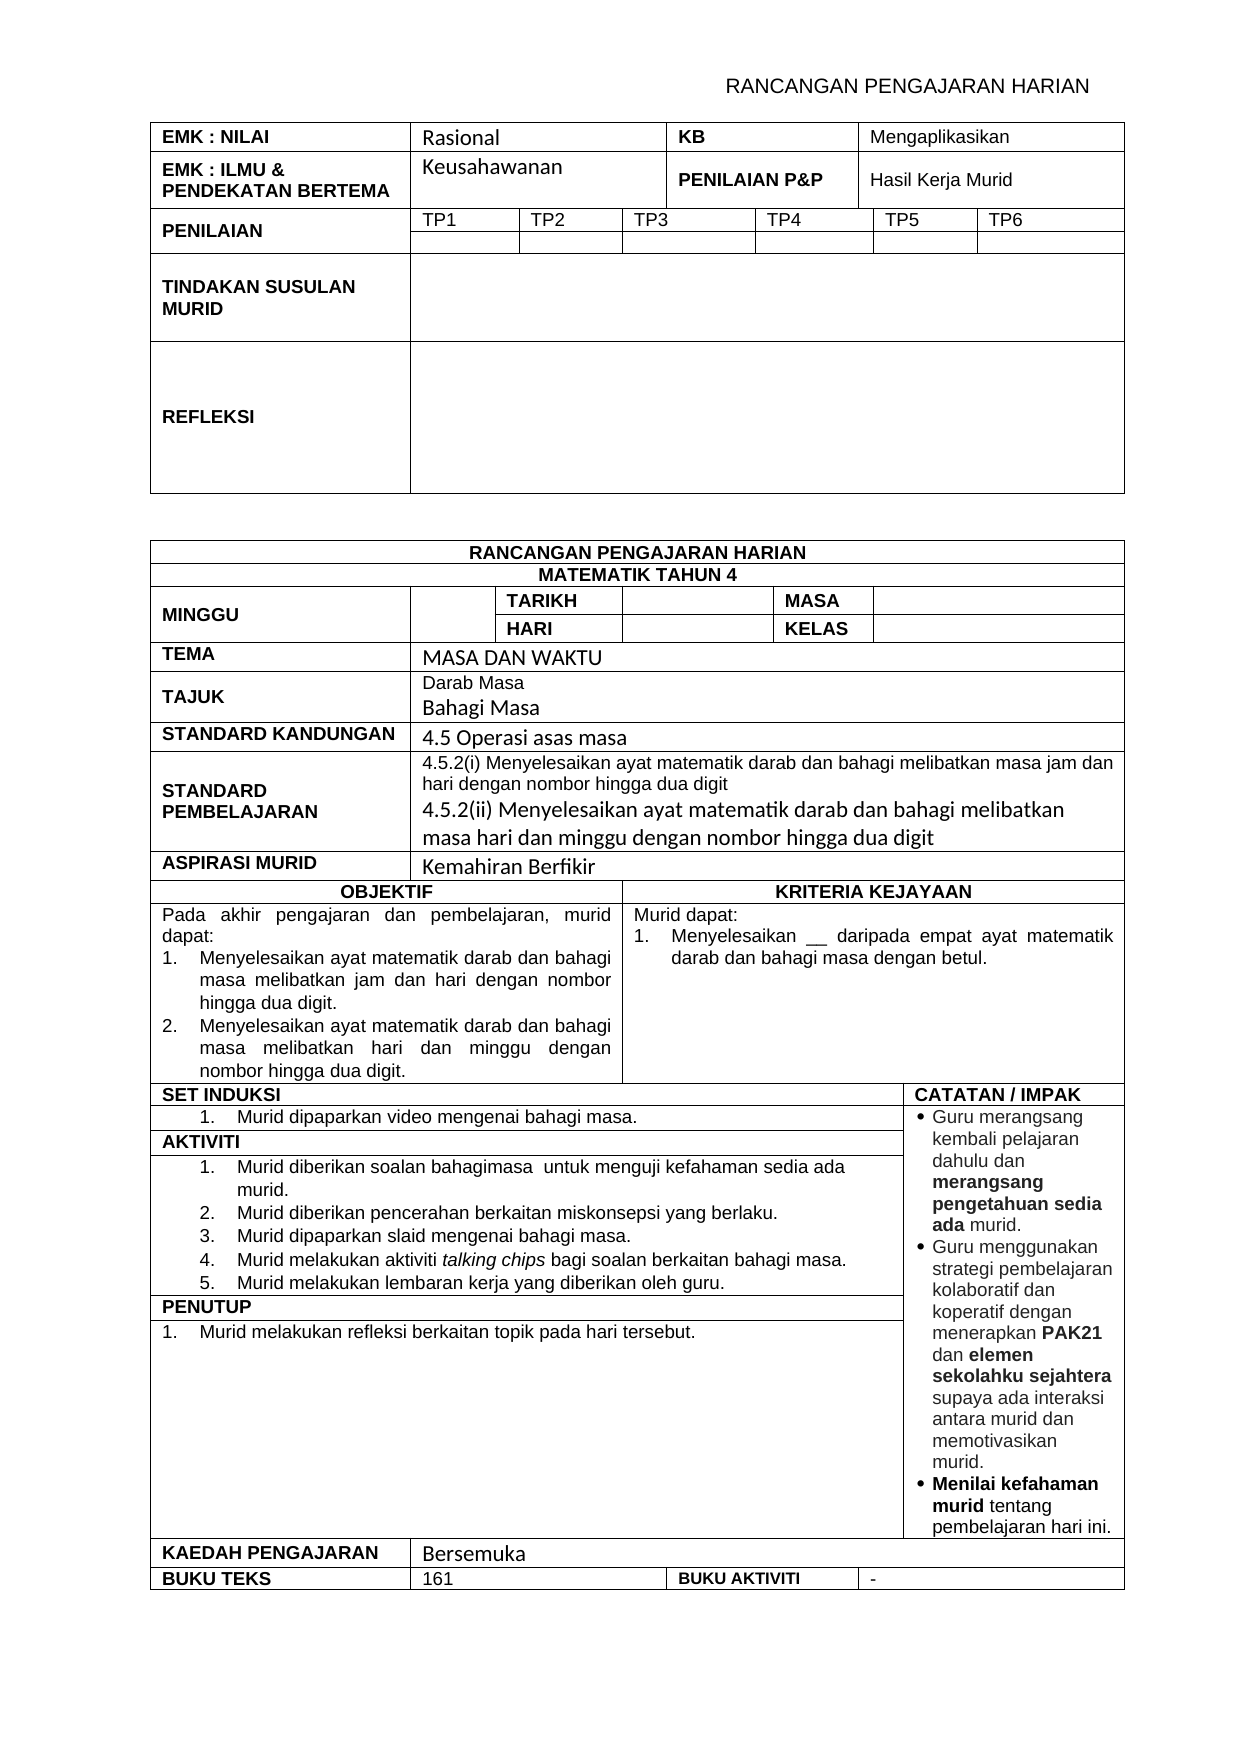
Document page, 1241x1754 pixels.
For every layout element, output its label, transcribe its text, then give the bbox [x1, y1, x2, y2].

table_cell [859, 152, 1124, 208]
table_cell Murid dipaparkan video mengenai bahagi masa. [151, 1106, 903, 1130]
table_cell STANDARD PEMBELAJARAN [151, 752, 410, 851]
table_cell [874, 615, 1124, 642]
table_cell [874, 232, 977, 253]
table_cell CATATAN / IMPAK [904, 1084, 1124, 1105]
table_cell [756, 232, 873, 253]
table_cell KAEDAH PENGAJARAN [151, 1539, 410, 1567]
table_cell [520, 232, 622, 253]
table_cell STANDARD KANDUNGAN [151, 723, 410, 751]
table_cell TP2 [520, 209, 622, 231]
table_cell [411, 587, 495, 642]
table_cell REFLEKSI [151, 342, 410, 492]
table_cell SET INDUKSI [151, 1084, 903, 1105]
table_cell [623, 587, 773, 614]
table_cell [978, 232, 1124, 253]
table_cell TINDAKAN SUSULAN MURID [151, 254, 410, 341]
table_cell [411, 672, 1124, 722]
table_cell MINGGU [151, 587, 410, 642]
table_cell TEMA [151, 643, 410, 671]
table_cell [623, 615, 773, 642]
table_cell TAJUK [151, 672, 410, 722]
table_header RANCANGAN PENGAJARAN HARIAN [151, 541, 1124, 563]
table_cell OBJEKTIF [151, 881, 622, 902]
table_cell [411, 752, 1124, 851]
table_cell [874, 587, 1124, 614]
table_cell HARI [496, 615, 622, 642]
table_cell ASPIRASI MURID [151, 852, 410, 880]
table_cell MASA [774, 587, 873, 614]
table_cell Guru merangsang kembali pelajaran dahulu dan merangsang pengetahuan sedia ada murid. Guru menggunakan strategi pembelajaran kolaboratif dan koperatif dengan menerapkan PAK21 dan elemen sekolahku sejahtera supaya ada interaksi antara murid dan memotivasikan murid. Menilai kefahaman murid tentang pembelajaran hari ini. [904, 1106, 1124, 1538]
table_cell TP3 [623, 209, 755, 231]
table_cell MATEMATIK TAHUN 4 [151, 564, 1124, 586]
table_cell TP6 [978, 209, 1124, 231]
table_cell PENUTUP [151, 1296, 903, 1320]
table_cell KELAS [774, 615, 873, 642]
table_cell Mengaplikasikan [859, 123, 1124, 151]
table_cell TARIKH [496, 587, 622, 614]
table_cell Pada akhir pengajaran dan pembelajaran, murid dapat: Menyelesaikan ayat matematik darab dan bahagi masa melibatkan jam dan hari dengan nombor hingga dua digit. Menyelesaikan ayat matematik darab dan bahagi masa melibatkan hari dan minggu dengan nombor hingga dua digit. [151, 904, 622, 1082]
table_cell PENILAIAN P&P [667, 152, 858, 208]
table_cell - [859, 1568, 1124, 1589]
table_cell [623, 232, 755, 253]
table_cell [411, 152, 666, 208]
table_cell [411, 342, 1124, 492]
table_cell 161 [411, 1568, 666, 1589]
table_cell PENILAIAN [151, 209, 410, 253]
table_cell [411, 232, 519, 253]
table_cell EMK : ILMU & PENDEKATAN BERTEMA [151, 152, 410, 208]
table_cell Murid melakukan refleksi berkaitan topik pada hari tersebut. [151, 1321, 903, 1538]
table_cell AKTIVITI [151, 1131, 903, 1154]
table_cell TP1 [411, 209, 519, 231]
table_cell KB [667, 123, 858, 151]
table_cell BUKU AKTIVITI [667, 1568, 858, 1589]
table_cell KRITERIA KEJAYAAN [623, 881, 1124, 902]
table_cell Murid diberikan soalan bahagimasa untuk menguji kefahaman sedia ada murid. Murid diberikan pencerahan berkaitan miskonsepsi yang berlaku. Murid dipaparkan slaid mengenai bahagi masa. Murid melakukan aktiviti talking chips bagi soalan berkaitan bahagi masa. Murid melakukan lembaran kerja yang diberikan oleh guru. [151, 1156, 903, 1295]
table_cell Murid dapat: Menyelesaikan __ daripada empat ayat matematik darab dan bahagi masa dengan betul. [623, 904, 1124, 1082]
table_cell TP5 [874, 209, 977, 231]
table_cell TP4 [756, 209, 873, 231]
table_cell BUKU TEKS [151, 1568, 410, 1589]
table_cell EMK : NILAI [151, 123, 410, 151]
table_cell [411, 254, 1124, 341]
